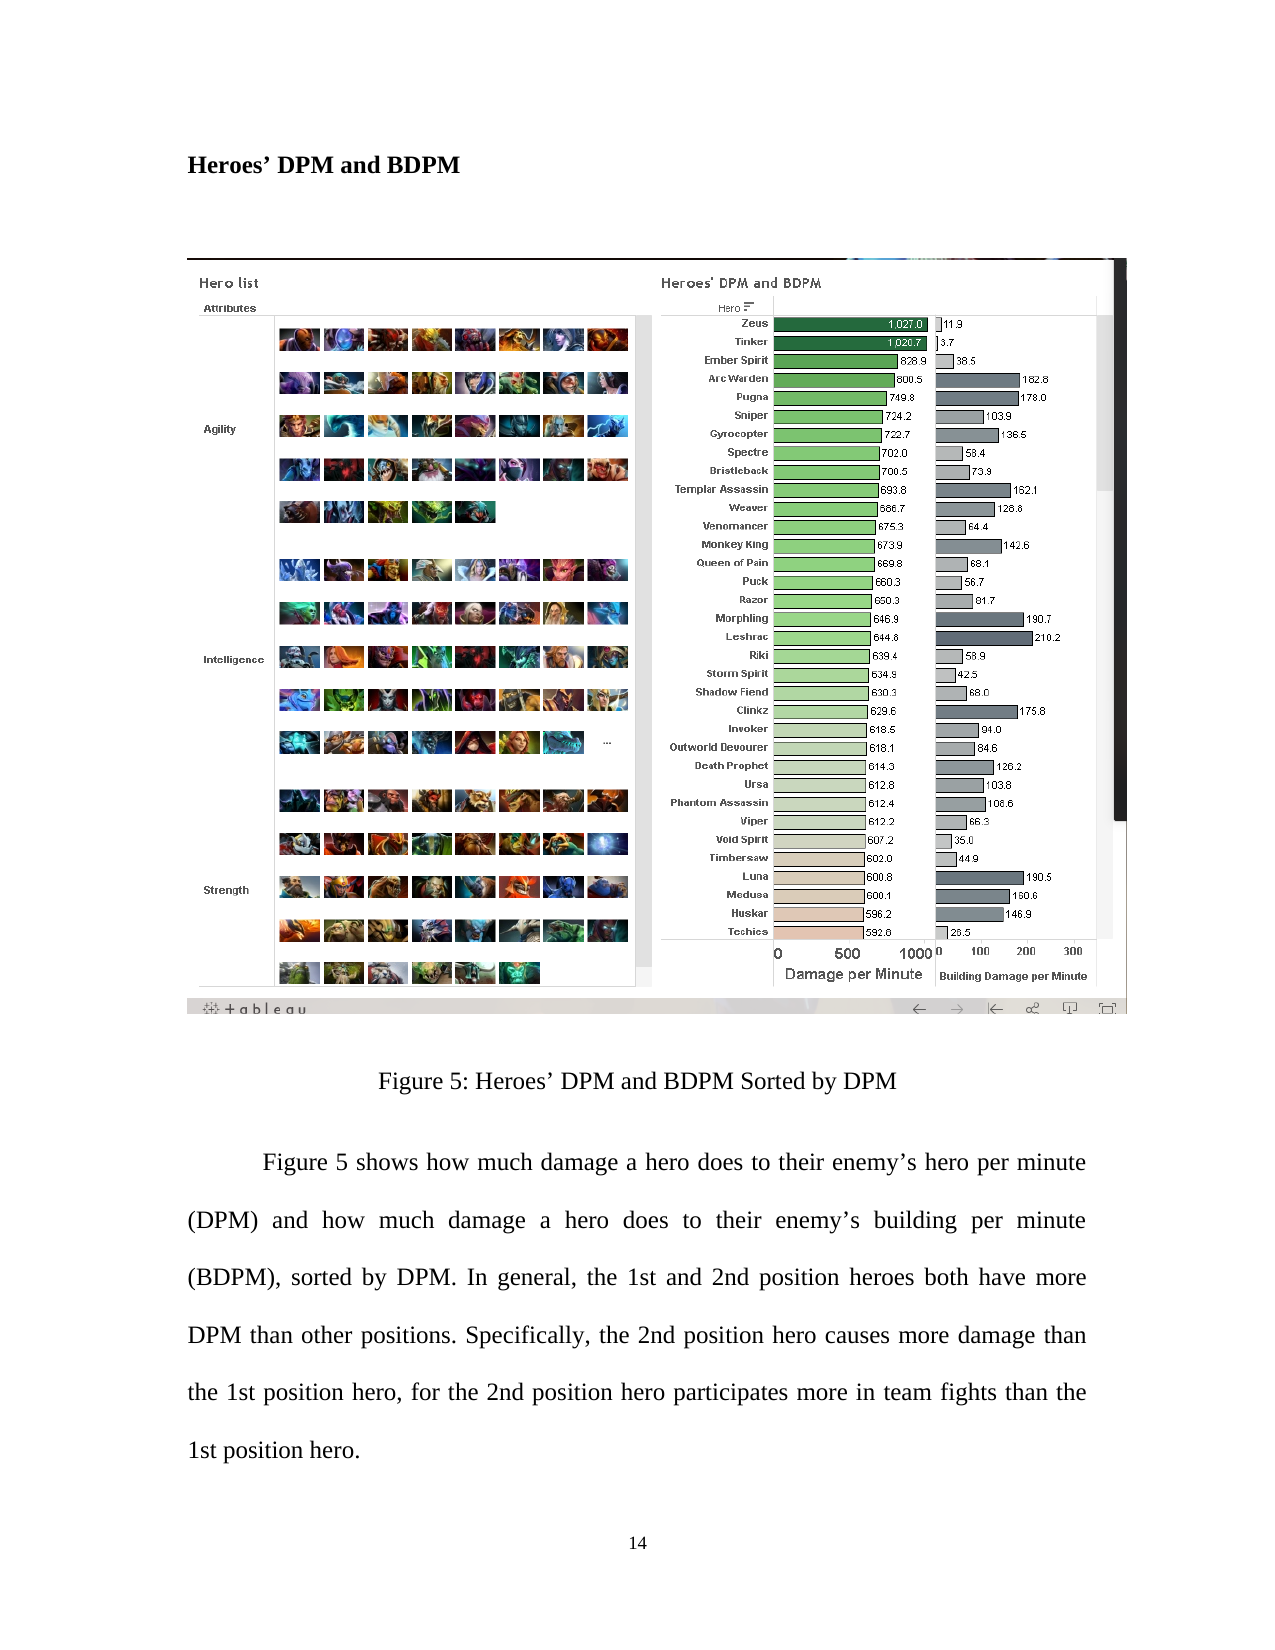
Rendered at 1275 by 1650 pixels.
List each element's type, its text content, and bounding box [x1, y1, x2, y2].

text Figure 5: Heroes’ DPM and BDPM Sorted by DPM [187, 1066, 1087, 1095]
picture [187, 258, 1127, 1014]
subtitle Heroes’ DPM and BDPM [187, 150, 1087, 179]
text Figure 5 shows how much damage a hero does to their enemy’s hero per minute (DPM) and how much damage a hero does to their enemy’s building per minute (BDPM), sorted by DPM. In general, the 1st and 2nd position heroes both have more DPM than other positions. Specifically, the 2nd position hero causes more damage than the 1st position hero, for the 2nd position hero participates more in team fights than the 1st position hero. [187, 1147, 1087, 1464]
